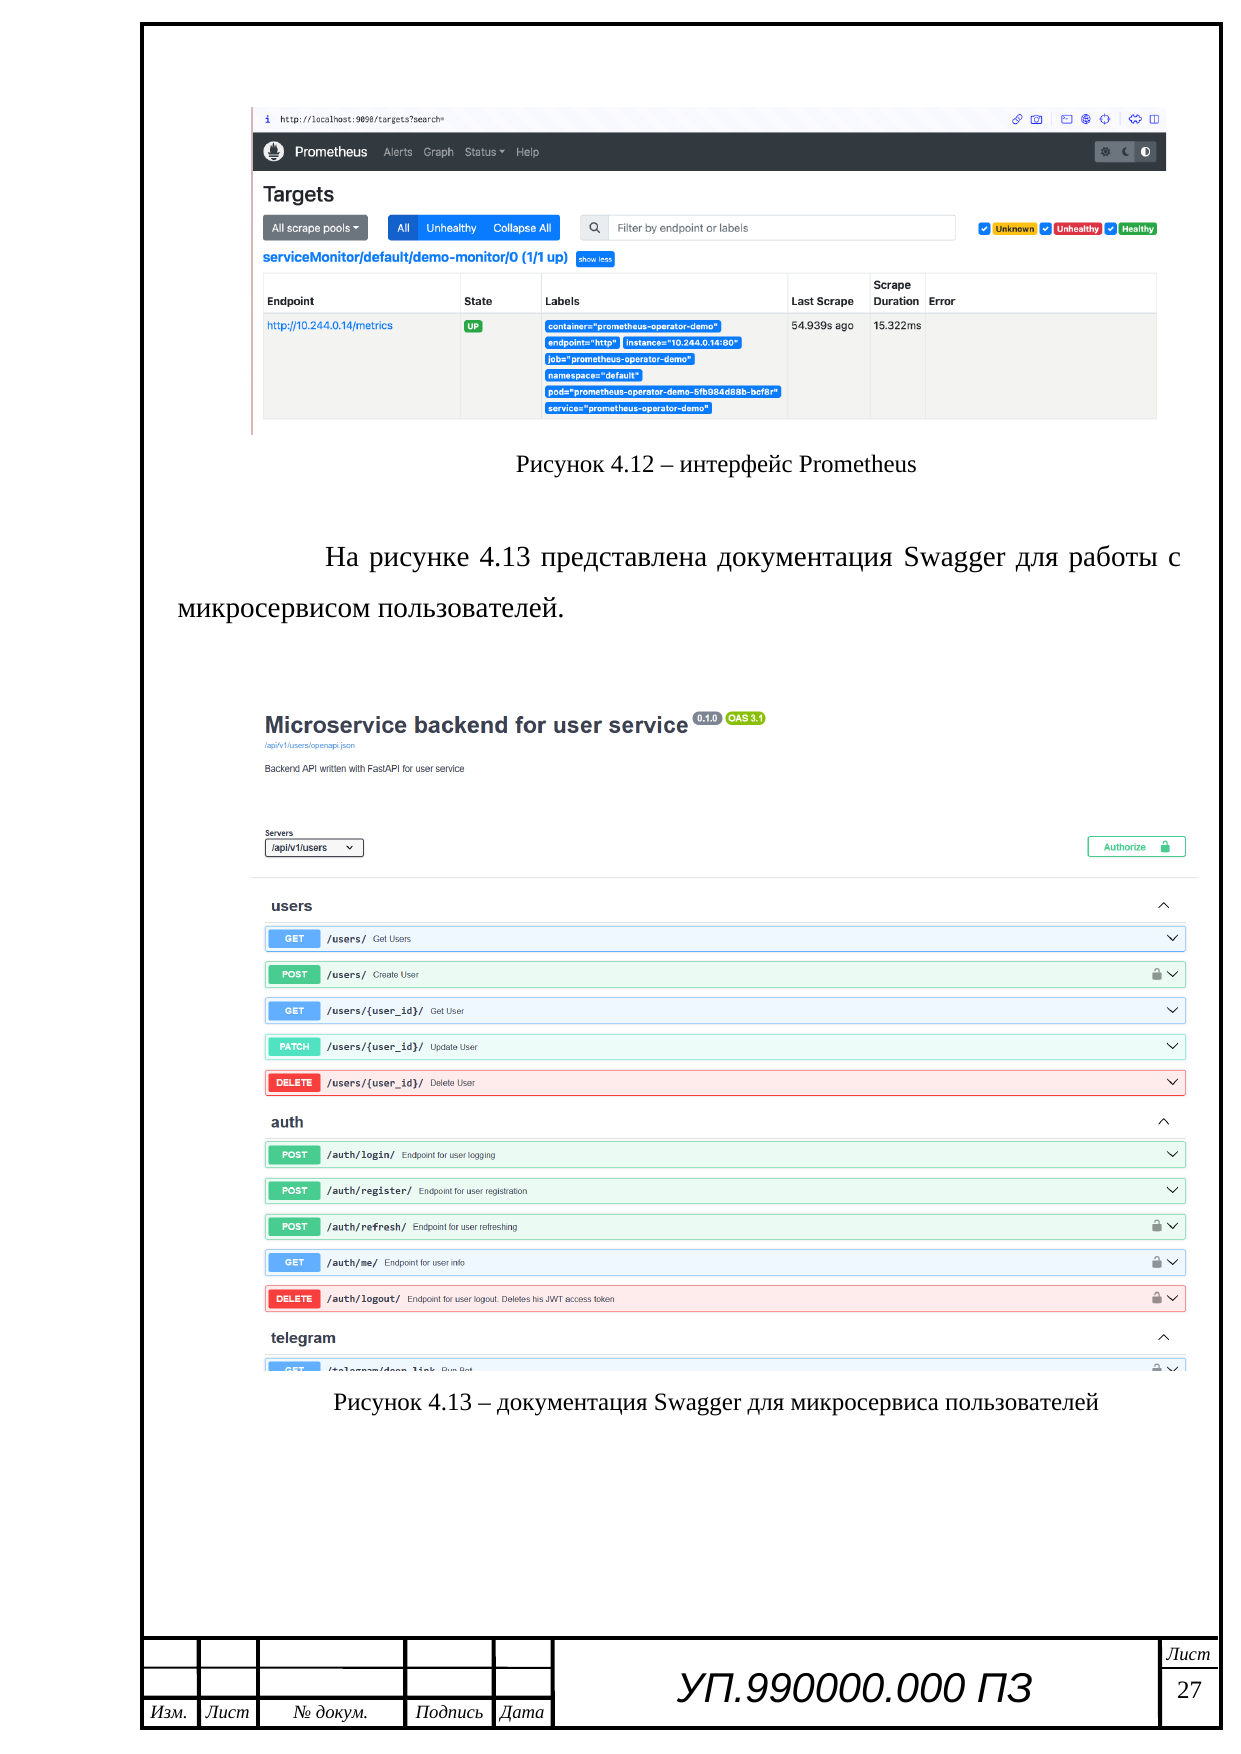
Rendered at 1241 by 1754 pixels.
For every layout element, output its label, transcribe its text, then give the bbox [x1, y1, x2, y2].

text Рисунок 4.13 – документация Swagger для микросервиса пользователей [177, 1387, 1181, 1416]
text На рисунке 4.13 представлена документация Swagger для работы с микросервисом пользователей. [177, 539, 1181, 623]
list Рисунок 4.12 – интерфейс Prometheus [177, 449, 1181, 478]
picture [251, 690, 1198, 1371]
picture [251, 107, 1167, 435]
